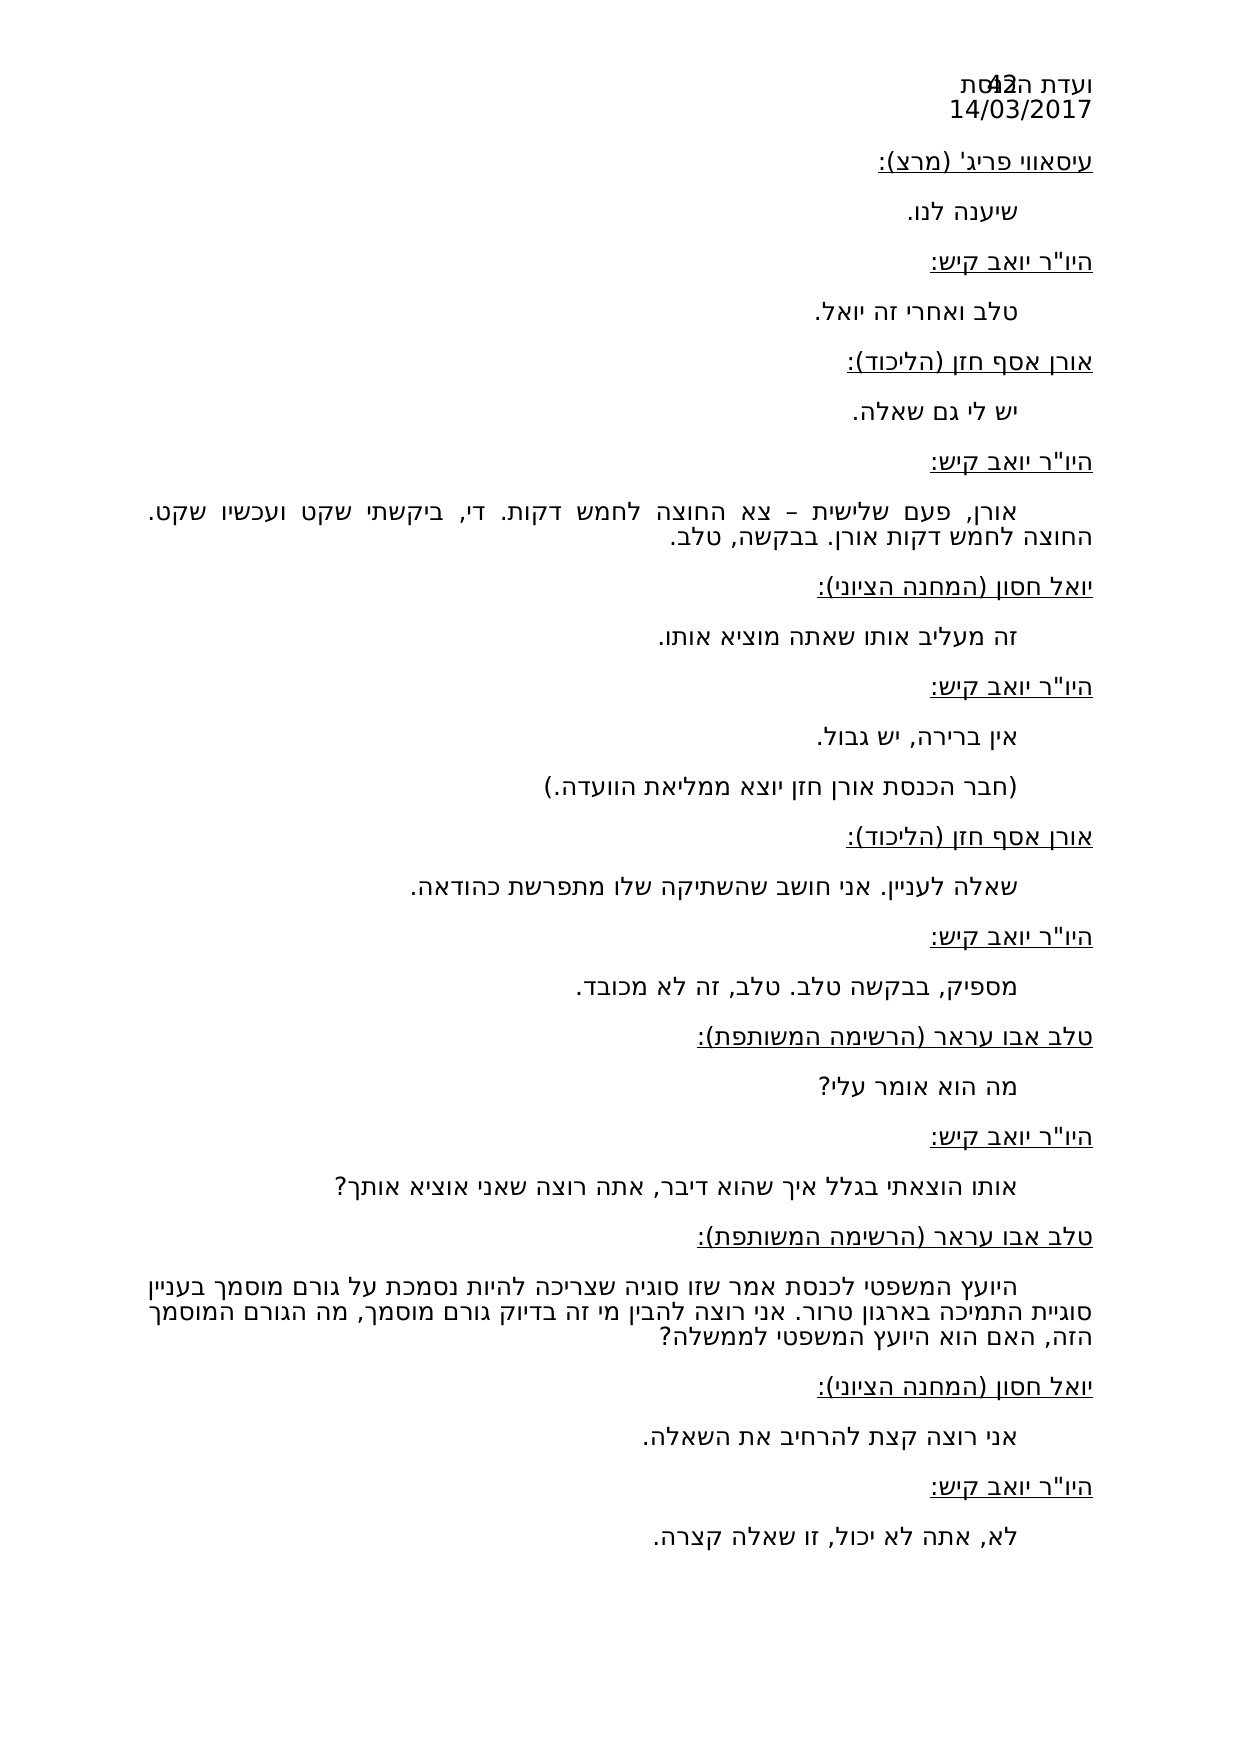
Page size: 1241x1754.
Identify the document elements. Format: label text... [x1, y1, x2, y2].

text אותו הוצאתי בגלל איך שהוא דיבר, אתה רוצה שאני אוציא אותך? [147, 1175, 1093, 1200]
text היו"ר יואב קיש: [147, 250, 1093, 275]
text מספיק, בבקשה טלב. טלב, זה לא מכובד. [147, 975, 1093, 1000]
text טלב אבו עראר (הרשימה המשותפת): [147, 1225, 1093, 1250]
text יש לי גם שאלה. [147, 400, 1093, 425]
text שאלה לעניין. אני חושב שהשתיקה שלו מתפרשת כהודאה. [147, 875, 1093, 900]
text זה מעליב אותו שאתה מוציא אותו. [147, 625, 1093, 650]
text היו"ר יואב קיש: [147, 675, 1093, 700]
text אורן אסף חזן (הליכוד): [147, 350, 1093, 375]
text יואל חסון (המחנה הציוני): [147, 1375, 1093, 1400]
text אני רוצה קצת להרחיב את השאלה. [147, 1425, 1093, 1450]
text היו"ר יואב קיש: [147, 925, 1093, 950]
text היועץ המשפטי לכנסת אמר שזו סוגיה שצריכה להיות נסמכת על גורם מוסמך בעניין סוגיית התמיכה בארגון טרור. אני רוצה להבין מי זה בדיוק גורם מוסמך, מה הגורם המוסמך הזה, האם הוא היועץ המשפטי לממשלה? [147, 1275, 1093, 1350]
text אורן, פעם שלישית – צא החוצה לחמש דקות. די, ביקשתי שקט ועכשיו שקט. החוצה לחמש דקות אורן. בבקשה, טלב. [147, 500, 1093, 550]
text טלב ואחרי זה יואל. [147, 300, 1093, 325]
text מה הוא אומר עלי? [147, 1075, 1093, 1100]
text שיענה לנו. [147, 200, 1093, 225]
text אין ברירה, יש גבול. [147, 725, 1093, 750]
text היו"ר יואב קיש: [147, 1125, 1093, 1150]
text (חבר הכנסת אורן חזן יוצא ממליאת הוועדה.) [147, 775, 1093, 800]
text היו"ר יואב קיש: [147, 450, 1093, 475]
text טלב אבו עראר (הרשימה המשותפת): [147, 1025, 1093, 1050]
text אורן אסף חזן (הליכוד): [147, 825, 1093, 850]
text לא, אתה לא יכול, זו שאלה קצרה. [147, 1525, 1093, 1550]
text עיסאווי פריג' (מרצ): [147, 150, 1093, 175]
text היו"ר יואב קיש: [147, 1475, 1093, 1500]
text יואל חסון (המחנה הציוני): [147, 575, 1093, 600]
